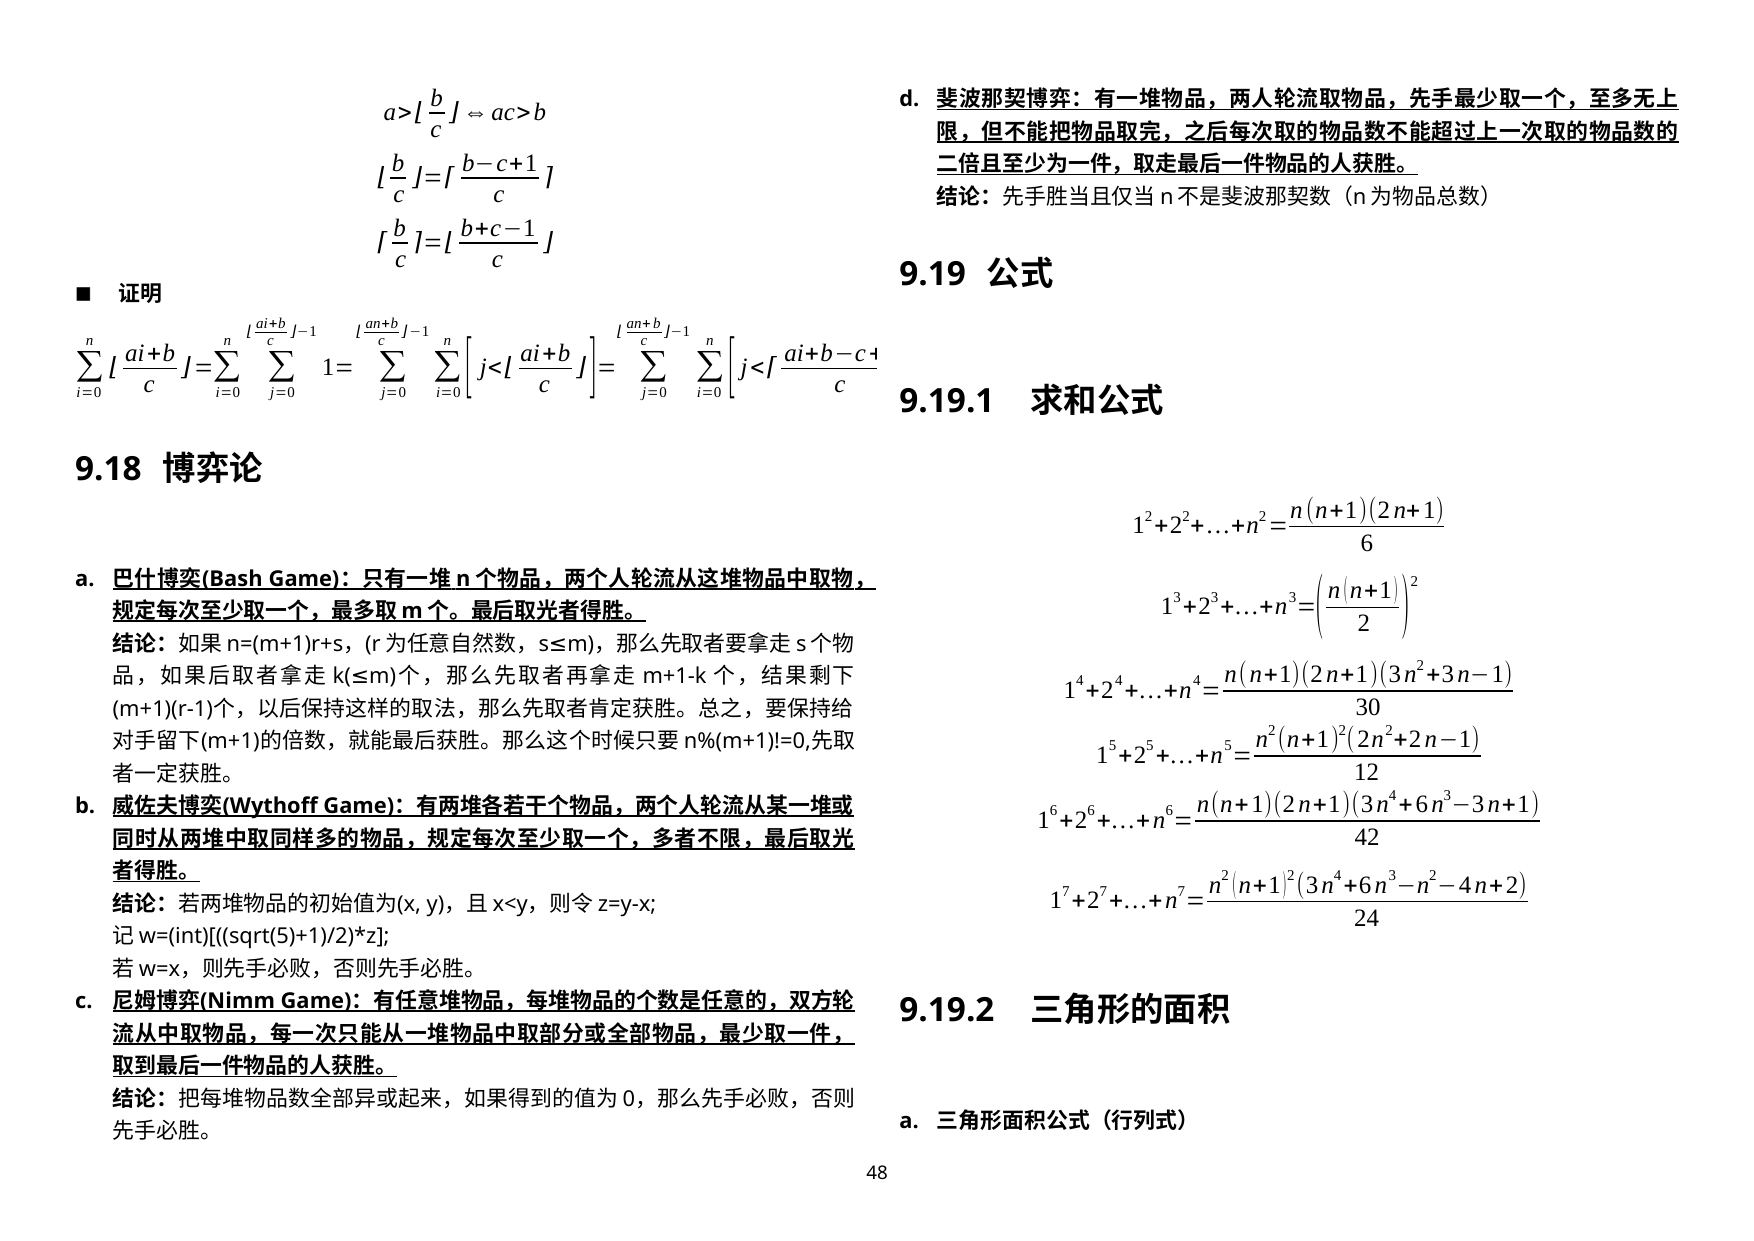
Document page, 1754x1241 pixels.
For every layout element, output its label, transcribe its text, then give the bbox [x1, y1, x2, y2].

list 尼姆博弈(Nimm Game)：有任意堆物品，每堆物品的个数是任意的，双方轮流从中取物品，每一次只能从一堆物品中取部分或全部物品，最少取一件，取到最后一件物品的人获胜。 [75, 983, 855, 1081]
subtitle 三角形的面积 [899, 975, 1679, 1040]
subtitle 求和公式 [899, 366, 1679, 431]
list 记w=(int)[((sqrt(5)+1)/2)*z]; [112, 918, 855, 951]
list 威佐夫博奕(Wythoff Game)：有两堆各若干个物品，两个人轮流从某一堆或同时从两堆中取同样多的物品，规定每次至少取一个，多者不限，最后取光者得胜。 [75, 788, 855, 886]
list 巴什博奕(Bash Game)：只有一堆n个物品，两个人轮流从这堆物品中取物，规定每次至少取一个，最多取m个。最后取光者得胜。 [75, 561, 855, 626]
list 结论：先手胜当且仅当n不是斐波那契数（n为物品总数） [937, 178, 1679, 211]
subtitle 公式 [899, 238, 1679, 303]
list 结论：把每堆物品数全部异或起来，如果得到的值为0，那么先手必败，否则先手必胜。 [112, 1081, 855, 1146]
list 若w=x，则先手必败，否则先手必胜。 [112, 951, 855, 983]
list 斐波那契博弈：有一堆物品，两人轮流取物品，先手最少取一个，至多无上限，但不能把物品取完，之后每次取的物品数不能超过上一次取的物品数的二倍且至少为一件，取走最后一件物品的人获胜。 [899, 81, 1679, 178]
list 证明 [75, 276, 855, 308]
subtitle 博弈论 [75, 433, 855, 498]
list 三角形面积公式（行列式） [899, 1102, 1679, 1135]
list 结论：若两堆物品的初始值为(x, y)，且x<y，则令z=y-x; [112, 886, 855, 918]
list 结论：如果n=(m+1)r+s，(r为任意自然数，s≤m)，那么先取者要拿走s个物品，如果后取者拿走k(≤m)个，那么先取者再拿走m+1-k个，结果剩下(m+1)(r-1)个，以后保持这样的取法，那么先取者肯定获胜。总之，要保持给对手留下(m+1)的倍数，就能最后获胜。那么这个时候只要n%(m+1)!=0,先取者一定获胜。 [112, 626, 855, 788]
